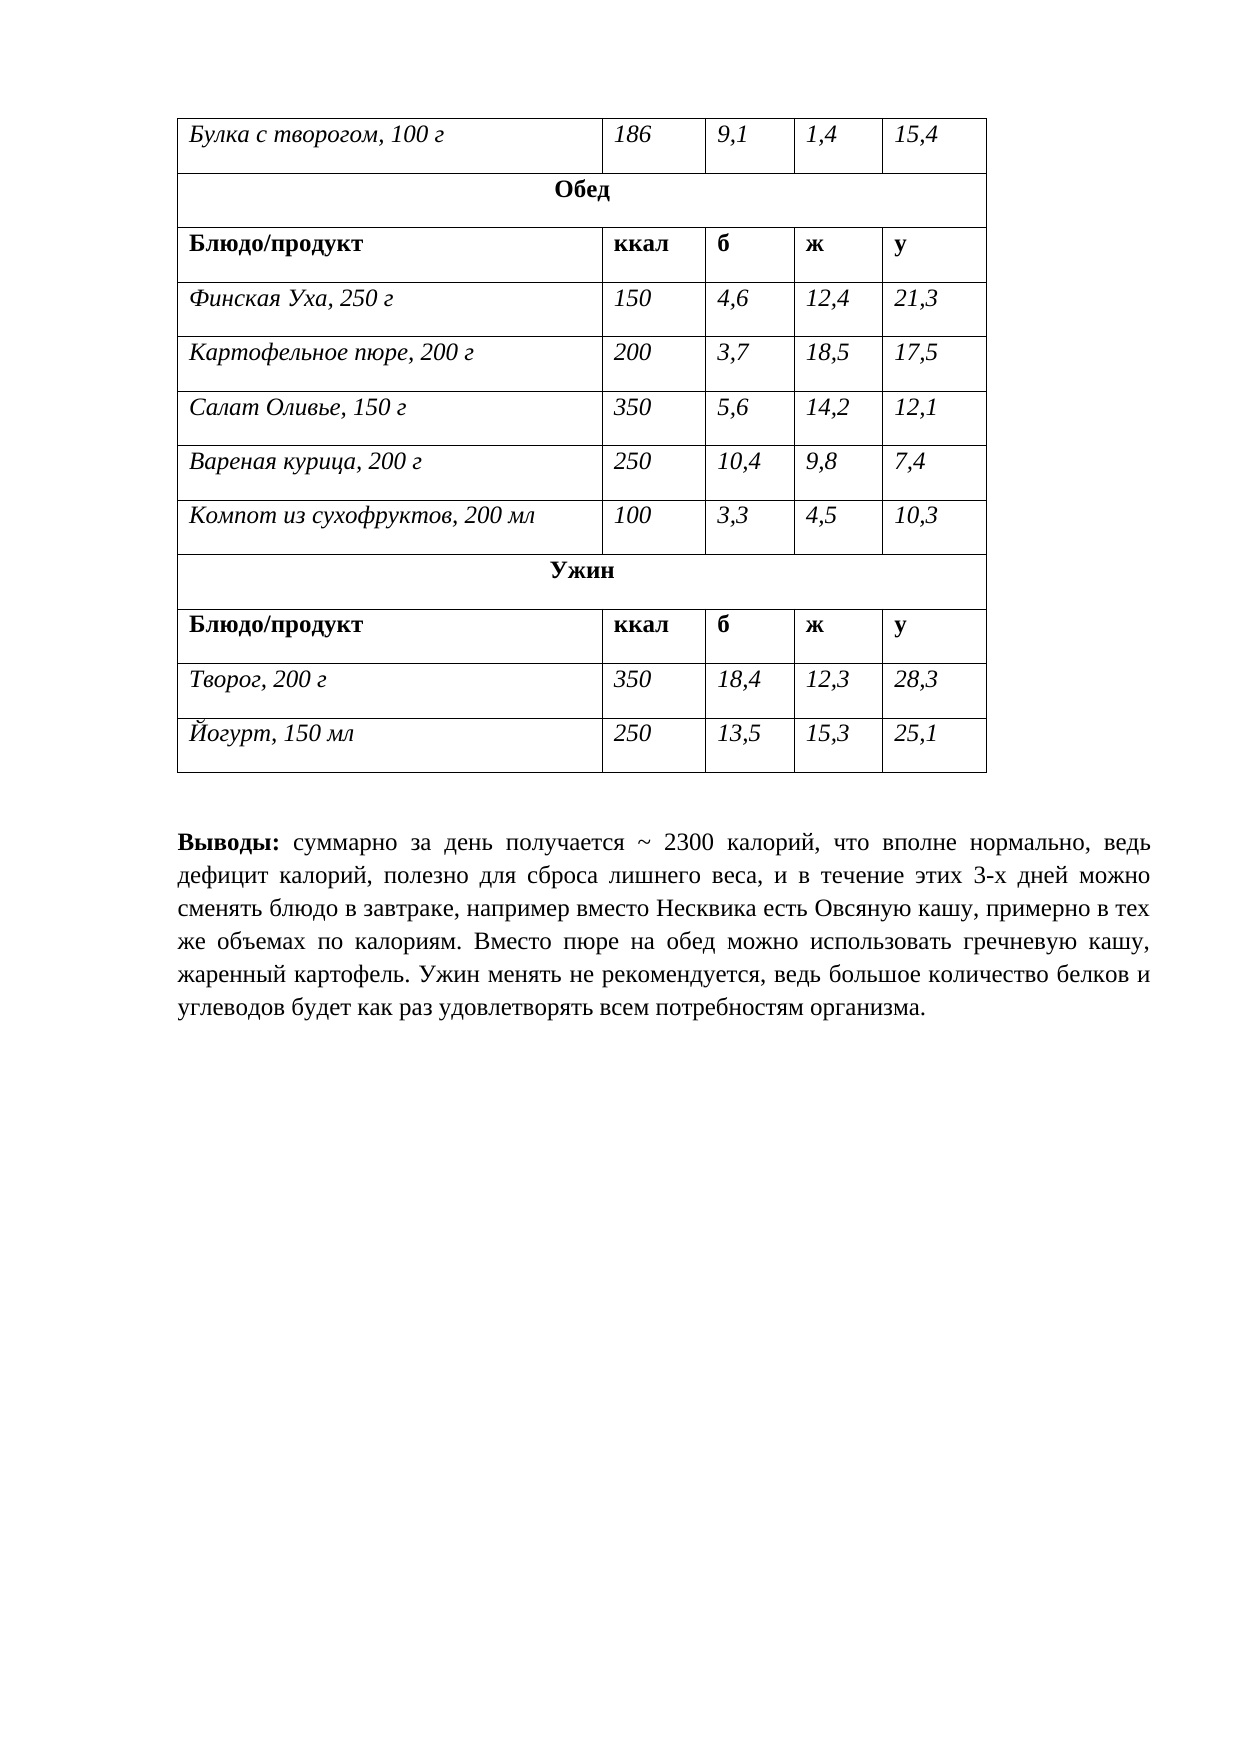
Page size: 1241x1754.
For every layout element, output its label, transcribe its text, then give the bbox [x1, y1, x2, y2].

table_cell 12,3 [795, 664, 882, 717]
table_cell Салат Оливье, 150 г [178, 392, 602, 445]
table_cell Картофельное пюре, 200 г [178, 337, 602, 391]
table_cell 21,3 [883, 283, 986, 336]
table_cell 250 [603, 719, 705, 772]
table_cell 9,8 [795, 446, 882, 499]
table_cell Обед [178, 174, 986, 227]
table_cell 100 [603, 501, 705, 554]
table_cell 150 [603, 283, 705, 336]
table_cell 18,5 [795, 337, 882, 391]
table_cell 25,1 [883, 719, 986, 772]
table_cell ккал [603, 228, 705, 282]
table_cell 5,6 [706, 392, 794, 445]
table_cell 12,4 [795, 283, 882, 336]
table_cell Булка с творогом, 100 г [178, 119, 602, 173]
table_cell 200 [603, 337, 705, 391]
table_cell 4,5 [795, 501, 882, 554]
table_cell Блюдо/продукт [178, 610, 602, 663]
table_cell 14,2 [795, 392, 882, 445]
table_cell 3,7 [706, 337, 794, 391]
table_cell 9,1 [706, 119, 794, 173]
table_cell 12,1 [883, 392, 986, 445]
table_cell Компот из сухофруктов, 200 мл [178, 501, 602, 554]
table_cell Творог, 200 г [178, 664, 602, 717]
table_cell 17,5 [883, 337, 986, 391]
table_cell 350 [603, 392, 705, 445]
table_cell 28,3 [883, 664, 986, 717]
table_cell 250 [603, 446, 705, 499]
table_cell б [706, 228, 794, 282]
table_cell 1,4 [795, 119, 882, 173]
table_cell 350 [603, 664, 705, 717]
table_cell Вареная курица, 200 г [178, 446, 602, 499]
table_cell Ужин [178, 555, 986, 608]
table_cell у [883, 610, 986, 663]
table_cell 15,4 [883, 119, 986, 173]
table_cell ккал [603, 610, 705, 663]
table_cell ж [795, 228, 882, 282]
table_cell 13,5 [706, 719, 794, 772]
table_cell Йогурт, 150 мл [178, 719, 602, 772]
text Выводы: суммарно за день получается ~ 2300 калорий, что вполне нормально, ведь дефицит калорий, полезно для сброса лишнего веса, и в течение этих 3-х дней можно сменять блюдо в завтраке, например вместо Несквика есть Овсяную кашу, примерно в тех же объемах по калориям. Вместо пюре на обед можно использовать гречневую кашу, жаренный картофель. Ужин менять не рекомендуется, ведь большое количество белков и углеводов будет как раз удовлетворять всем потребностям организма. [177, 827, 1152, 1021]
table_cell б [706, 610, 794, 663]
table_cell 18,4 [706, 664, 794, 717]
table_cell Финская Уха, 250 г [178, 283, 602, 336]
table_cell 3,3 [706, 501, 794, 554]
table_cell 186 [603, 119, 705, 173]
table_cell 10,3 [883, 501, 986, 554]
table_cell ж [795, 610, 882, 663]
table_cell 4,6 [706, 283, 794, 336]
table_cell 7,4 [883, 446, 986, 499]
table_cell 15,3 [795, 719, 882, 772]
table_cell 10,4 [706, 446, 794, 499]
table_cell у [883, 228, 986, 282]
table_cell Блюдо/продукт [178, 228, 602, 282]
